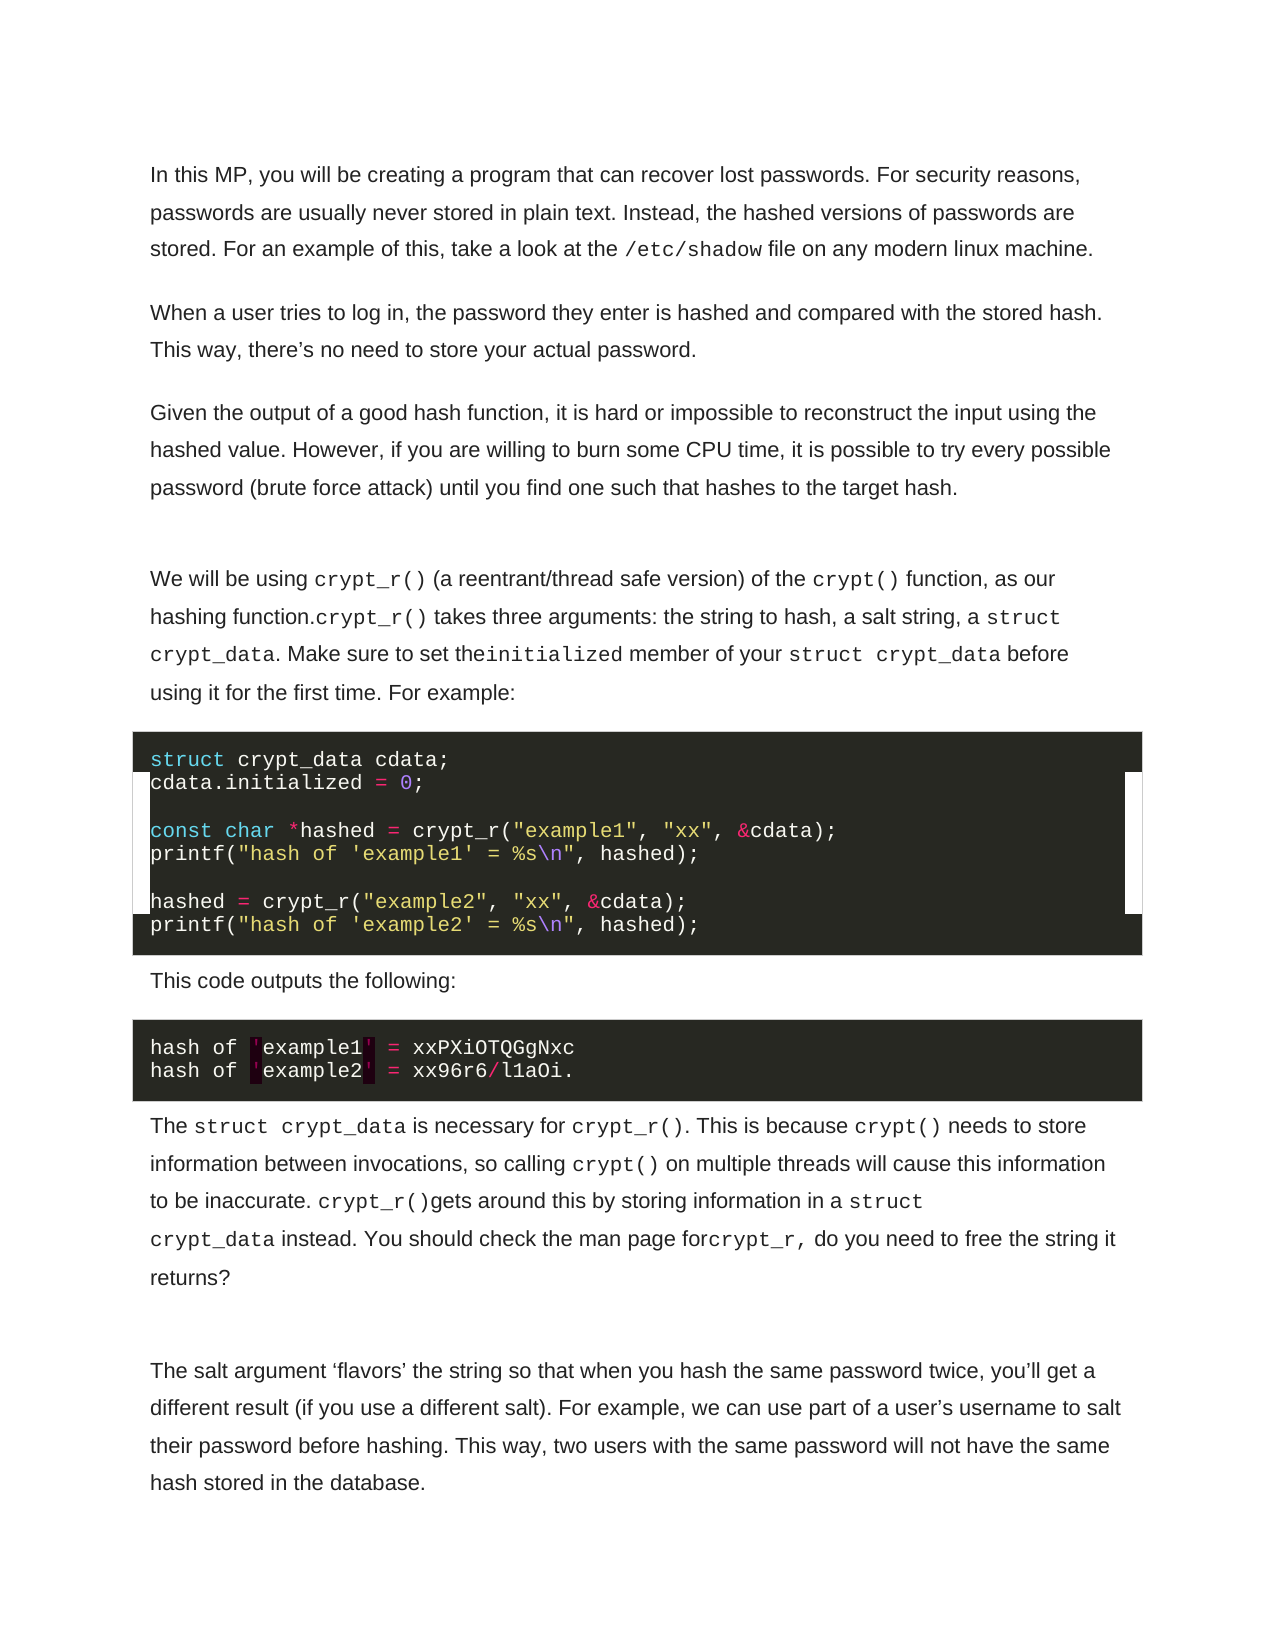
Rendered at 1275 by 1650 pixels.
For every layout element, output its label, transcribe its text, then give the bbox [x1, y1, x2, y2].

text Given the output of a good hash function, it is hard or impossible to reconstruct the input using the hashed value. However, if you are willing to burn some CPU time, it is possible to try every possible password (brute force attack) until you find one such that hashes to the target hash. [150, 387, 1125, 500]
text This code outputs the following: [150, 956, 1125, 994]
text printf("hash of 'example1' = %s\n", hashed); [150, 843, 1125, 867]
text hash of 'example1' = xxPXiOTQGgNxc [133, 1020, 1142, 1042]
text struct crypt_data cdata; [133, 732, 1142, 772]
text const char *hashed = crypt_r("example1", "xx", &cdata); [150, 820, 1125, 843]
text hash of 'example2' = xx96r6/l1aOi. [133, 1042, 1142, 1101]
text In this MP, you will be creating a program that can recover lost passwords. For security reasons, passwords are usually never stored in plain text. Instead, the hashed versions of passwords are stored. For an example of this, take a look at the /etc/shadow file on any modern linux machine. [150, 150, 1125, 262]
text When a user tries to log in, the password they enter is hashed and compared with the stored hash. This way, there’s no need to store your actual password. [150, 287, 1125, 362]
text printf("hash of 'example2' = %s\n", hashed); [133, 896, 1142, 955]
text The salt argument ‘flavors’ the string so that when you hash the same password twice, you’ll get a different result (if you use a different salt). For example, we can use part of a user’s username to salt their password before hashing. This way, two users with the same password will not have the same hash stored in the database. [150, 1345, 1125, 1495]
text The struct crypt_data is necessary for crypt_r(). This is because crypt() needs to store information between invocations, so calling crypt() on multiple threads will cause this information to be inaccurate. crypt_r()gets around this by storing information in a struct crypt_data instead. You should check the man page forcrypt_r, do you need to free the string it returns? [150, 1102, 1125, 1290]
text We will be using crypt_r() (a reentrant/thread safe version) of the crypt() function, as our hashing function.crypt_r() takes three arguments: the string to hash, a salt string, a struct crypt_data. Make sure to set theinitialized member of your struct crypt_data before using it for the first time. For example: [150, 556, 1125, 706]
text cdata.initialized = 0; [150, 772, 1125, 796]
